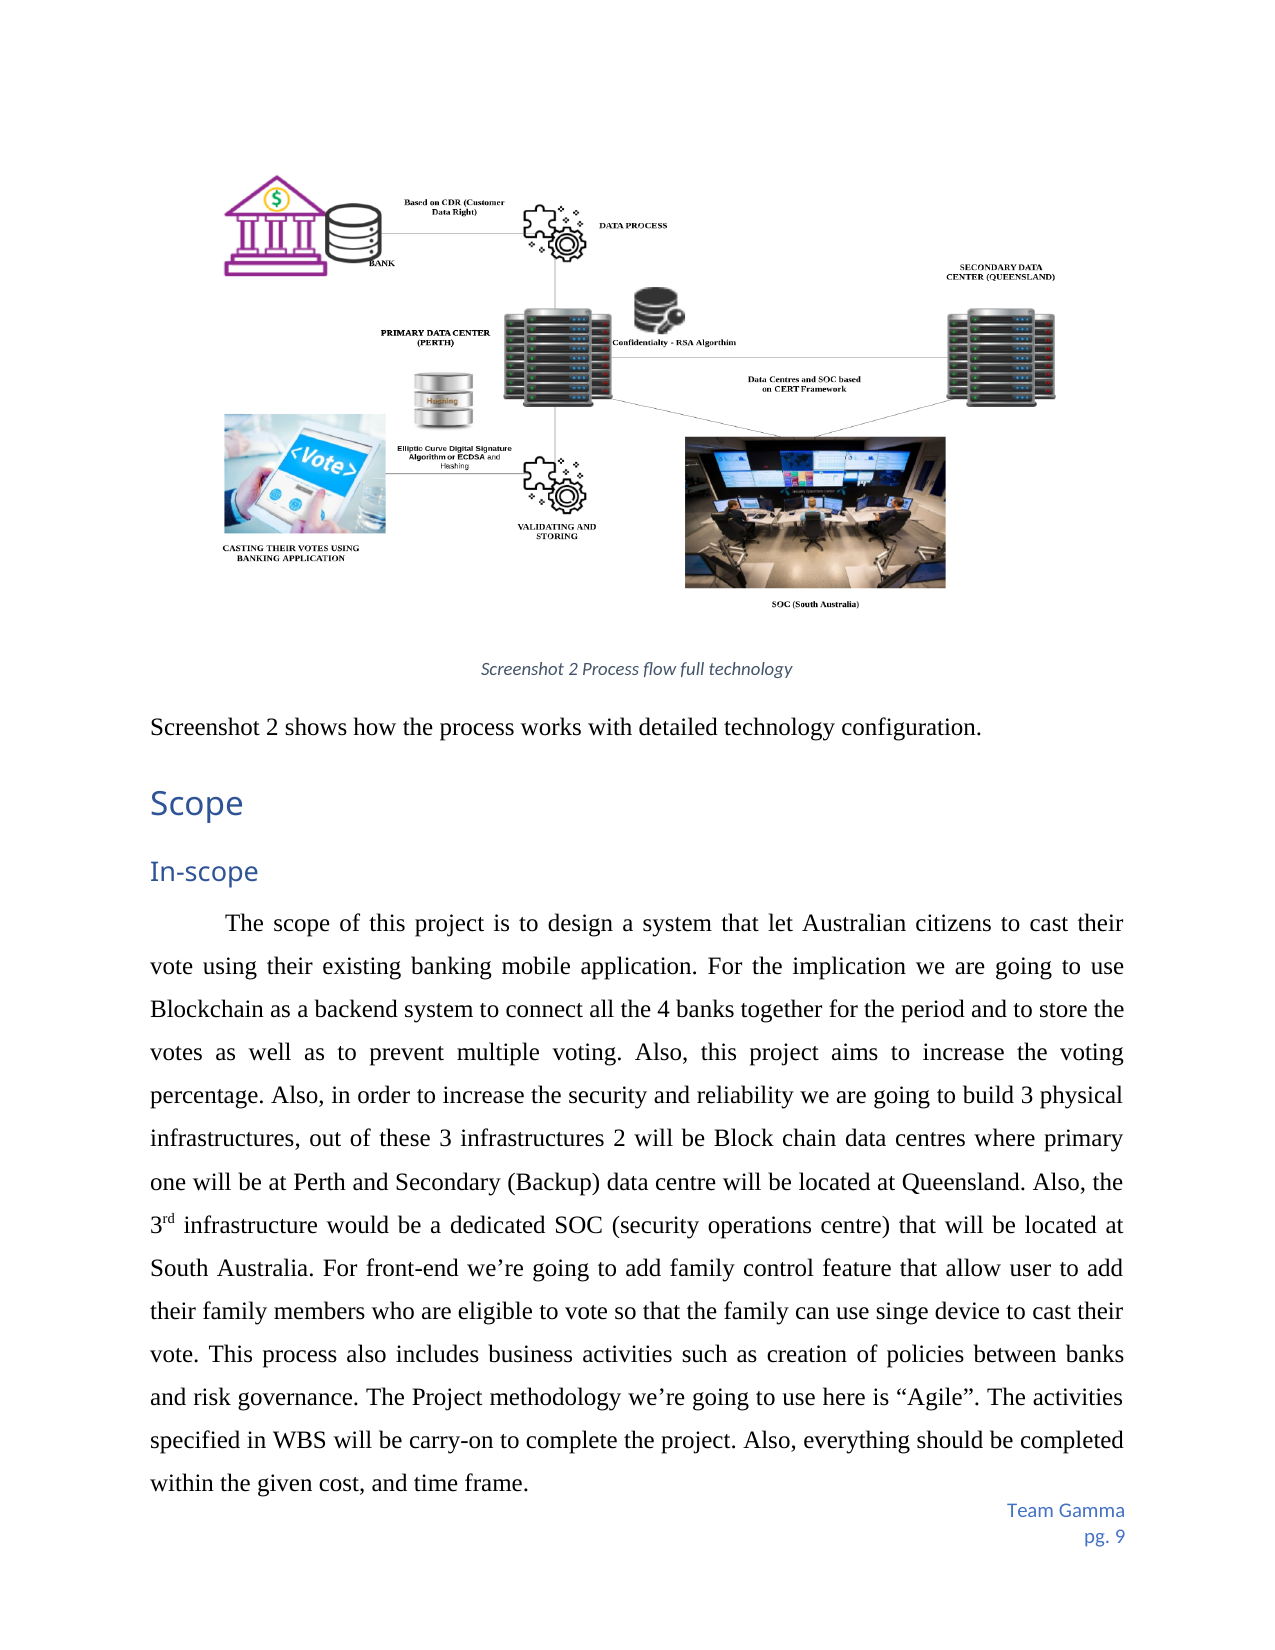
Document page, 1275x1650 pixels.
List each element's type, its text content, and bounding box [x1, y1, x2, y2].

subtitle In-scope [150, 852, 1125, 889]
text The scope of this project is to design a system that let Australian citizens to cast their vote using their existing banking mobile application. For the implication we are going to use Blockchain as a backend system to connect all the 4 banks together for the period and to store the votes as well as to prevent multiple voting. Also, this project aims to increase the voting percentage. Also, in order to increase the security and reliability we are going to build 3 physical infrastructures, out of these 3 infrastructures 2 will be Block chain data centres where primary one will be at Perth and Secondary (Backup) data centre will be located at Queensland. Also, the 3rd infrastructure would be a dedicated SOC (security operations centre) that will be located at South Australia. For front-end we’re going to add family control feature that allow user to add their family members who are eligible to vote so that the family can use singe device to cast their vote. This process also includes business activities such as creation of policies between banks and risk governance. The Project methodology we’re going to use here is “Agile”. The activities specified in WBS will be carry-on to complete the project. Also, everything should be completed within the given cost, and time frame. [150, 908, 1125, 1497]
picture [215, 150, 1060, 627]
subtitle Scope [150, 780, 1125, 826]
text Screenshot 2 shows how the process works with detailed technology configuration. [150, 712, 1125, 741]
